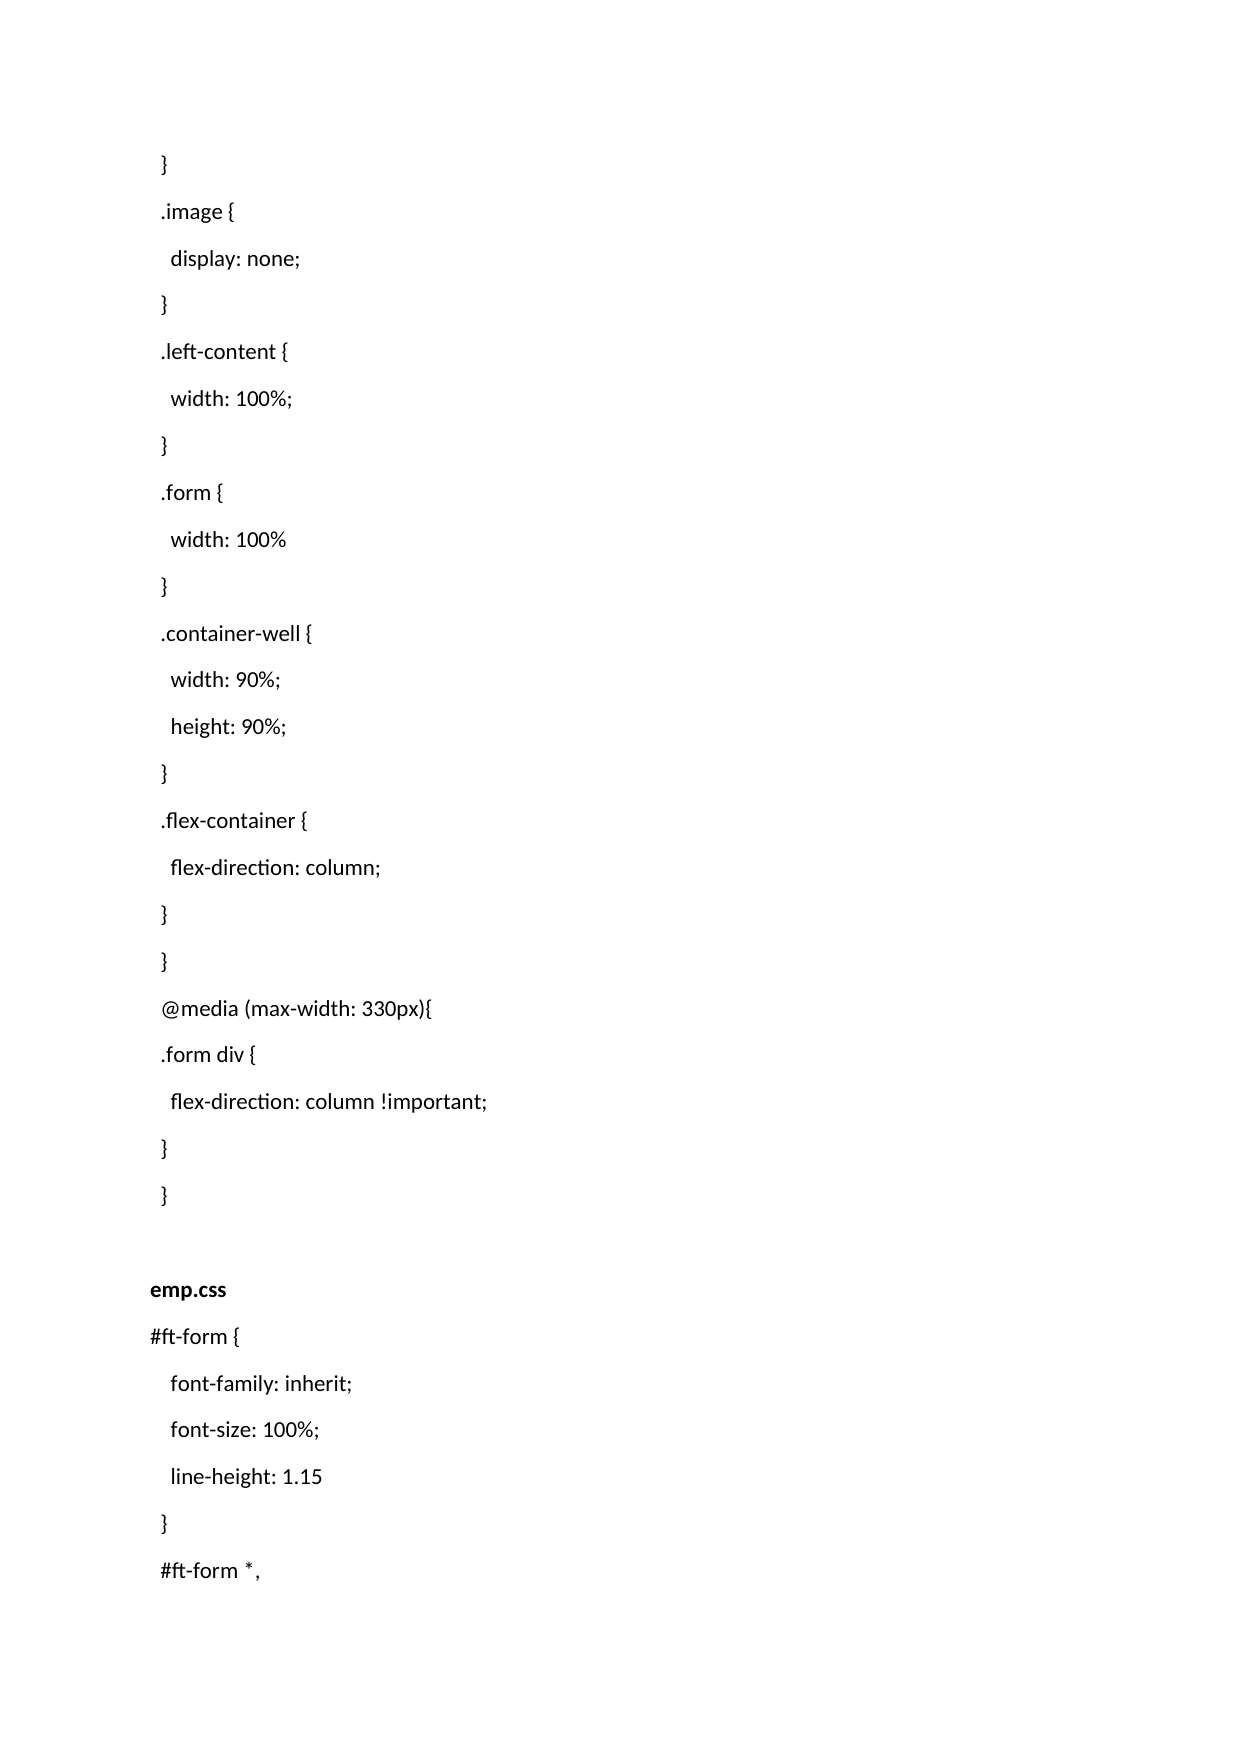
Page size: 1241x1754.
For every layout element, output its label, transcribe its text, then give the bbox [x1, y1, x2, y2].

text line-height: 1.15 [150, 1462, 1090, 1491]
text } [150, 1181, 1090, 1209]
text font-size: 100%; [150, 1416, 1090, 1444]
text } [150, 947, 1090, 975]
text .flex-container { [150, 806, 1090, 834]
text font-family: inherit; [150, 1369, 1090, 1397]
text #ft-form *, [150, 1556, 1090, 1584]
text .left-content { [150, 337, 1090, 366]
text flex-direction: column; [150, 853, 1090, 881]
text } [150, 759, 1090, 787]
text .container-well { [150, 619, 1090, 647]
text width: 90%; [150, 666, 1090, 694]
text height: 90%; [150, 712, 1090, 741]
text } [150, 1509, 1090, 1537]
text #ft-form { [150, 1322, 1090, 1350]
text width: 100% [150, 525, 1090, 553]
text } [150, 900, 1090, 928]
text } [150, 1134, 1090, 1162]
text } [150, 572, 1090, 600]
text emp.css [150, 1275, 1090, 1303]
text @media (max-width: 330px){ [150, 994, 1090, 1022]
text flex-direction: column !important; [150, 1087, 1090, 1116]
text } [150, 150, 1090, 178]
text .form div { [150, 1041, 1090, 1069]
text width: 100%; [150, 384, 1090, 412]
text .form { [150, 478, 1090, 506]
text } [150, 431, 1090, 459]
text display: none; [150, 244, 1090, 272]
text .image { [150, 197, 1090, 225]
text } [150, 291, 1090, 319]
